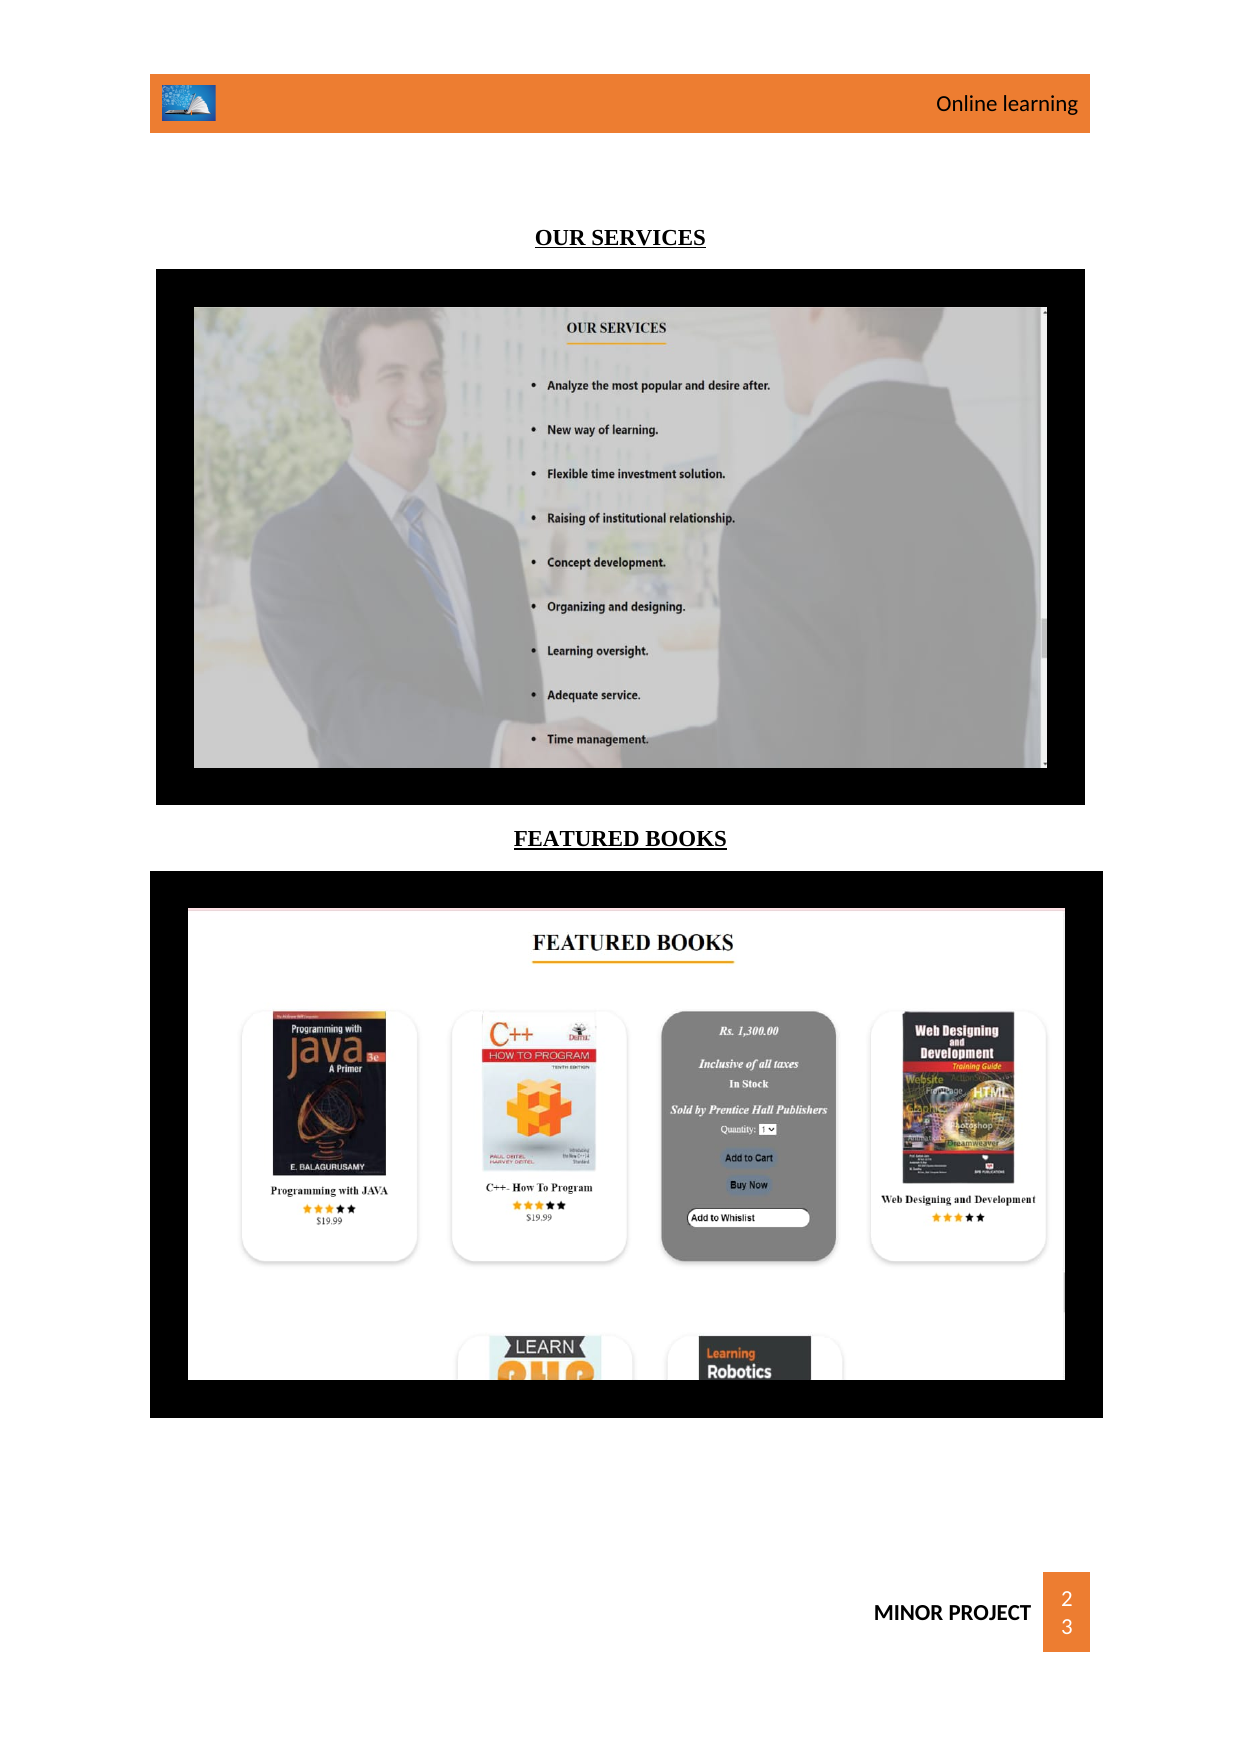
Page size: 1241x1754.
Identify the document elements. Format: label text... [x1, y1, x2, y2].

picture [188, 908, 1065, 1380]
picture [162, 85, 216, 121]
text OUR SERVICES [150, 224, 1090, 250]
text FEATURED BOOKS [150, 826, 1090, 852]
picture [194, 307, 1047, 768]
